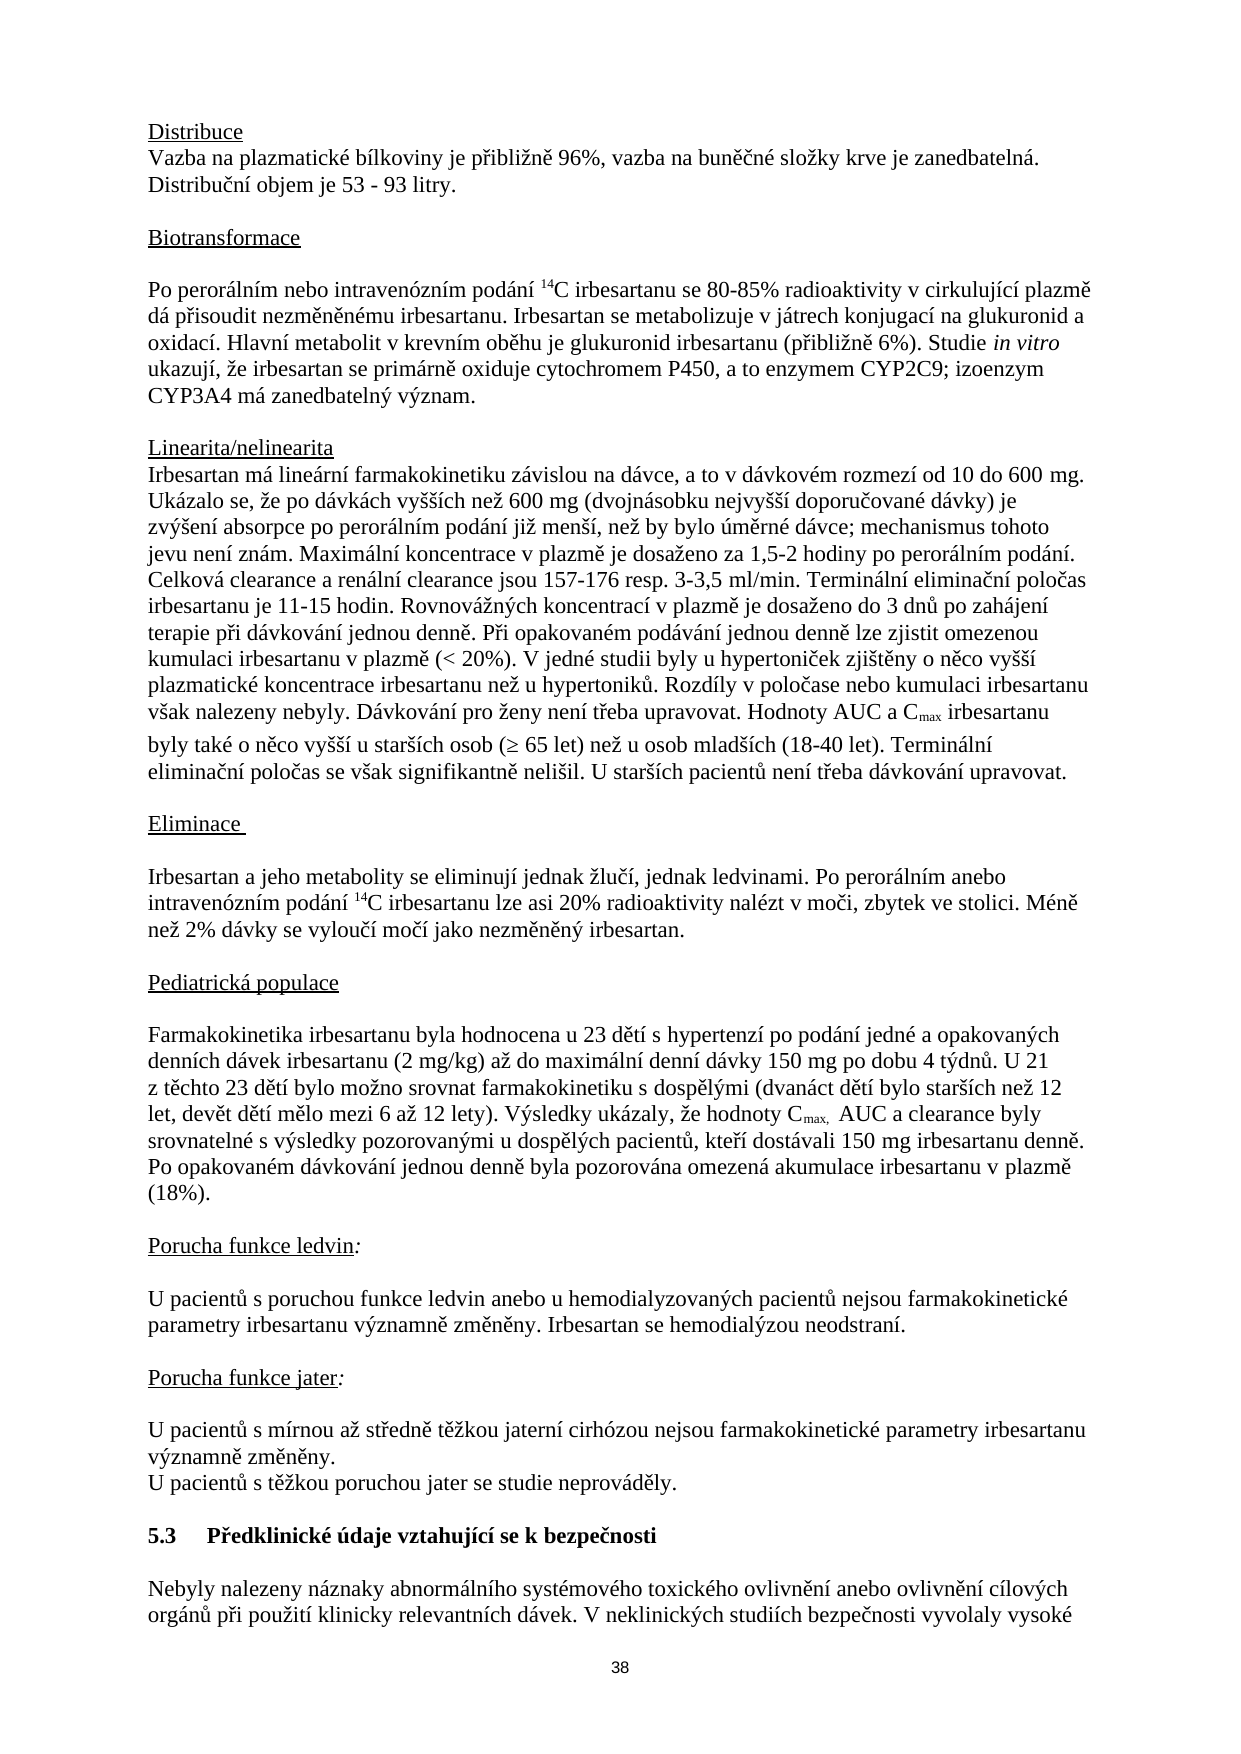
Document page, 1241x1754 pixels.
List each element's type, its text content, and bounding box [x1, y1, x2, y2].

subtitle 5.3 Předklinické údaje vztahující se k bezpečnosti [148, 1522, 1093, 1548]
text U pacientů s mírnou až středně těžkou jaterní cirhózou nejsou farmakokinetické parametry irbesartanu významně změněny. [148, 1417, 1093, 1469]
text U pacientů s poruchou funkce ledvin anebo u hemodialyzovaných pacientů nejsou farmakokinetické parametry irbesartanu významně změněny. Irbesartan se hemodialýzou neodstraní. [148, 1285, 1093, 1337]
text Vazba na plazmatické bílkoviny je přibližně 96%, vazba na buněčné složky krve je zanedbatelná. Distribuční objem je 53 - 93 litry. [148, 144, 1093, 197]
text Porucha funkce ledvin: [148, 1232, 1093, 1258]
text Farmakokinetika irbesartanu byla hodnocena u 23 dětí s hypertenzí po podání jedné a opakovaných denních dávek irbesartanu (2 mg/kg) až do maximální denní dávky 150 mg po dobu 4 týdnů. U 21 z těchto 23 dětí bylo možno srovnat farmakokinetiku s dospělými (dvanáct dětí bylo starších než 12 let, devět dětí mělo mezi 6 až 12 lety). Výsledky ukázaly, že hodnoty Cmax, AUC a clearance byly srovnatelné s výsledky pozorovanými u dospělých pacientů, kteří dostávali 150 mg irbesartanu denně. Po opakovaném dávkování jednou denně byla pozorována omezená akumulace irbesartanu v plazmě (18%). [148, 1021, 1093, 1206]
text Pediatrická populace [148, 968, 1093, 995]
text Distribuce [148, 118, 1093, 144]
text Po perorálním nebo intravenózním podání 14C irbesartanu se 80-85% radioaktivity v cirkulující plazmě dá přisoudit nezměněnému irbesartanu. Irbesartan se metabolizuje v játrech konjugací na glukuronid a oxidací. Hlavní metabolit v krevním oběhu je glukuronid irbesartanu (přibližně 6%). Studie in vitro ukazují, že irbesartan se primárně oxiduje cytochromem P450, a to enzymem CYP2C9; izoenzym CYP3A4 má zanedbatelný význam. [148, 276, 1093, 408]
text Irbesartan má lineární farmakokinetiku závislou na dávce, a to v dávkovém rozmezí od 10 do 600 mg. Ukázalo se, že po dávkách vyšších než 600 mg (dvojnásobku nejvyšší doporučované dávky) je zvýšení absorpce po perorálním podání již menší, než by bylo úměrné dávce; mechanismus tohoto jevu není znám. Maximální koncentrace v plazmě je dosaženo za 1,5-2 hodiny po perorálním podání. Celková clearance a renální clearance jsou 157-176 resp. 3-3,5 ml/min. Terminální eliminační poločas irbesartanu je 11-15 hodin. Rovnovážných koncentrací v plazmě je dosaženo do 3 dnů po zahájení terapie při dávkování jednou denně. Při opakovaném podávání jednou denně lze zjistit omezenou kumulaci irbesartanu v plazmě (< 20%). V jedné studii byly u hypertoniček zjištěny o něco vyšší plazmatické koncentrace irbesartanu než u hypertoniků. Rozdíly v poločase nebo kumulaci irbesartanu však nalezeny nebyly. Dávkování pro ženy není třeba upravovat. Hodnoty AUC a Cmax irbesartanu byly také o něco vyšší u starších osob (≥ 65 let) než u osob mladších (18-40 let). Terminální eliminační poločas se však signifikantně nelišil. U starších pacientů není třeba dávkování upravovat. [148, 461, 1093, 784]
text Biotransformace [148, 223, 1093, 250]
text U pacientů s těžkou poruchou jater se studie neprováděly. [148, 1469, 1093, 1496]
text Irbesartan a jeho metabolity se eliminují jednak žlučí, jednak ledvinami. Po perorálním anebo intravenózním podání 14C irbesartanu lze asi 20% radioaktivity nalézt v moči, zbytek ve stolici. Méně než 2% dávky se vyloučí močí jako nezměněný irbesartan. [148, 863, 1093, 942]
text Porucha funkce jater: [148, 1364, 1093, 1390]
text Eliminace [148, 810, 1093, 837]
text Linearita/nelinearita [148, 434, 1093, 461]
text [148, 1575, 1093, 1627]
